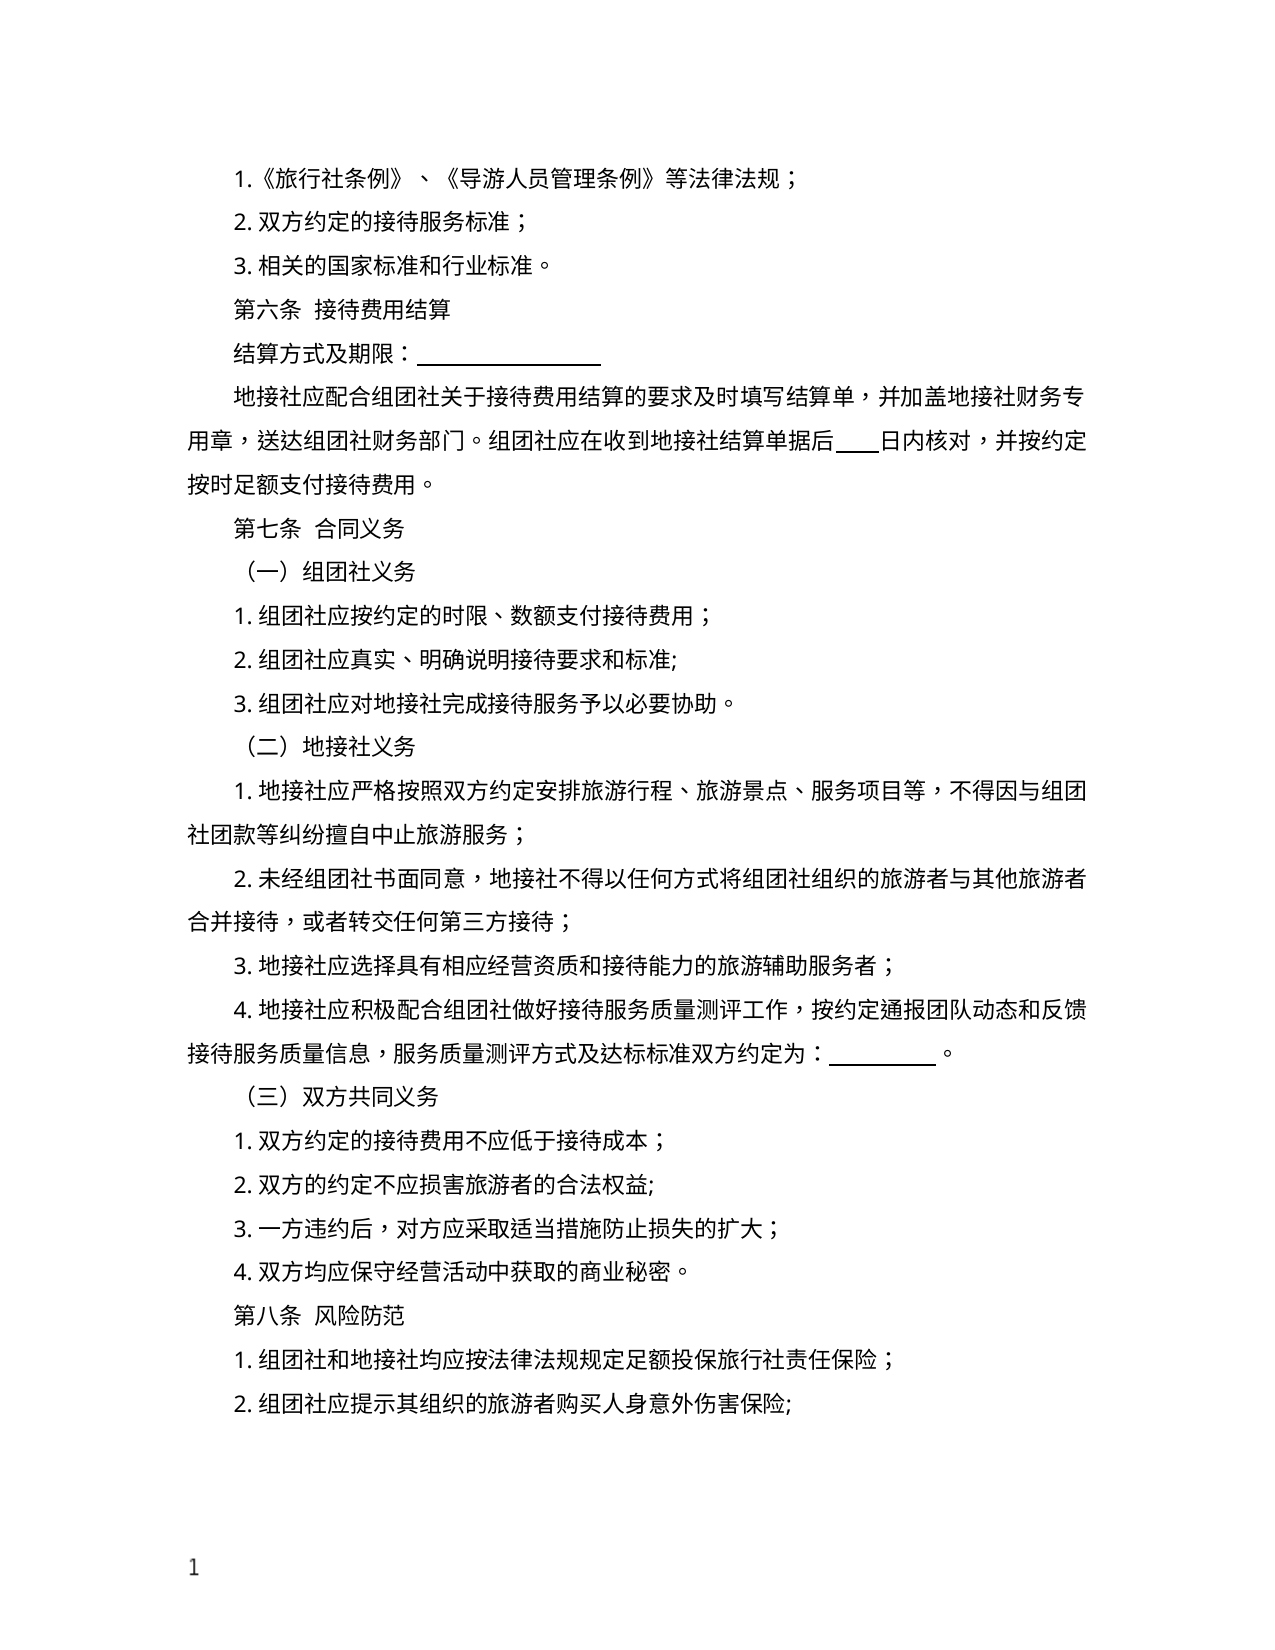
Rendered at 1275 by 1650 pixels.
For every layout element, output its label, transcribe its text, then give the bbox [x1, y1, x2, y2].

text 第六条 接待费用结算 [187, 281, 1087, 325]
text 1. 组团社应按约定的时限、数额支付接待费用； [187, 587, 1087, 631]
text 3. 相关的国家标准和行业标准。 [187, 237, 1087, 281]
text （一）组团社义务 [187, 544, 1087, 587]
text 2. 组团社应真实、明确说明接待要求和标准; [187, 631, 1087, 675]
text 第七条 合同义务 [187, 500, 1087, 544]
text 3. 地接社应选择具有相应经营资质和接待能力的旅游辅助服务者； [187, 937, 1087, 981]
text 第八条 风险防范 [187, 1287, 1087, 1331]
picture [187, 1554, 202, 1582]
text 4. 地接社应积极配合组团社做好接待服务质量测评工作，按约定通报团队动态和反馈接待服务质量信息，服务质量测评方式及达标标准双方约定为： 。 [187, 981, 1087, 1069]
text 1. 双方约定的接待费用不应低于接待成本； [187, 1112, 1087, 1156]
text 1. 地接社应严格按照双方约定安排旅游行程、旅游景点、服务项目等，不得因与组团社团款等纠纷擅自中止旅游服务； [187, 762, 1087, 850]
text 1. 组团社和地接社均应按法律法规规定足额投保旅行社责任保险； [187, 1331, 1087, 1375]
text 3. 组团社应对地接社完成接待服务予以必要协助。 [187, 675, 1087, 719]
text 结算方式及期限： [187, 325, 1087, 369]
text （三）双方共同义务 [187, 1069, 1087, 1112]
text 2. 组团社应提示其组织的旅游者购买人身意外伤害保险; [187, 1375, 1087, 1419]
text 地接社应配合组团社关于接待费用结算的要求及时填写结算单，并加盖地接社财务专用章，送达组团社财务部门。组团社应在收到地接社结算单据后 日内核对，并按约定按时足额支付接待费用。 [187, 369, 1087, 500]
text 2. 双方约定的接待服务标准； [187, 194, 1087, 237]
text （二）地接社义务 [187, 719, 1087, 762]
text 1.《旅行社条例》、《导游人员管理条例》等法律法规； [187, 150, 1087, 194]
text 4. 双方均应保守经营活动中获取的商业秘密。 [187, 1244, 1087, 1287]
text 3. 一方违约后，对方应采取适当措施防止损失的扩大； [187, 1200, 1087, 1244]
text 2. 双方的约定不应损害旅游者的合法权益; [187, 1156, 1087, 1200]
text 2. 未经组团社书面同意，地接社不得以任何方式将组团社组织的旅游者与其他旅游者合并接待，或者转交任何第三方接待； [187, 850, 1087, 937]
